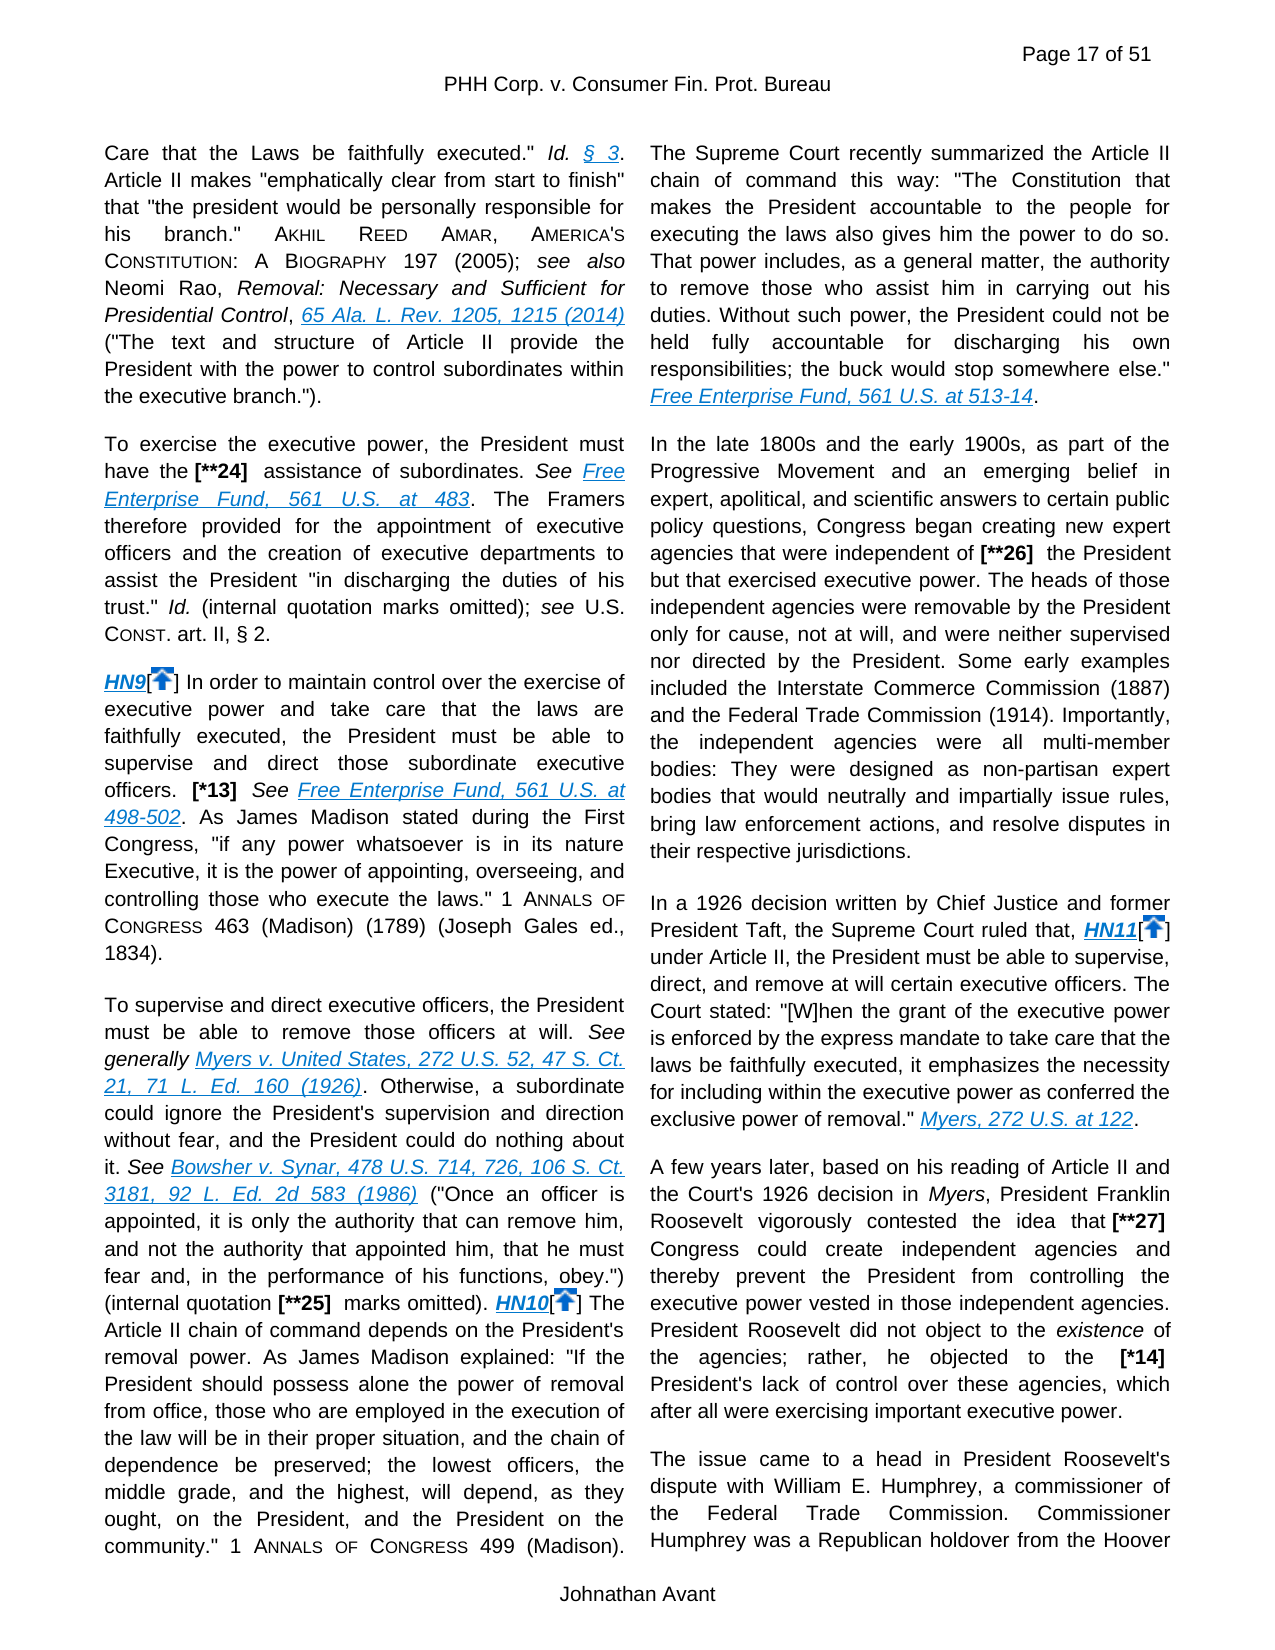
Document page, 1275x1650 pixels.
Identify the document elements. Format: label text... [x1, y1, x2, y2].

text In the late 1800s and the early 1900s, as part of the Progressive Movement and an emerging belief in expert, apolitical, and scientific answers to certain public policy questions, Congress began creating new expert agencies that were independent of [**26] the President but that exercised executive power. The heads of those independent agencies were removable by the President only for cause, not at will, and were neither supervised nor directed by the President. Some early examples included the Interstate Commerce Commission (1887) and the Federal Trade Commission (1914). Importantly, the independent agencies were all multi-member bodies: They were designed as non-partisan expert bodies that would neutrally and impartially issue rules, bring law enforcement actions, and resolve disputes in their respective jurisdictions. [650, 429, 1171, 862]
text To supervise and direct executive officers, the President must be able to remove those officers at will. See generally Myers v. United States, 272 U.S. 52, 47 S. Ct. 21, 71 L. Ed. 160 (1926). Otherwise, a subordinate could ignore the President's supervision and direction without fear, and the President could do nothing about it. See Bowsher v. Synar, 478 U.S. 714, 726, 106 S. Ct. 3181, 92 L. Ed. 2d 583 (1986) ("Once an officer is appointed, it is only the authority that can remove him, and not the authority that appointed him, that he must fear and, in the performance of his functions, obey.") (internal quotation [**25] marks omitted). HN10[] The Article II chain of command depends on the President's removal power. As James Madison explained: "If the President should possess alone the power of removal from office, those who are employed in the execution of the law will be in their proper situation, and the chain of dependence be preserved; the lowest officers, the middle grade, and the highest, will depend, as they ought, on the President, and the President on the community." 1 Annals of Congress 499 (Madison). The Supreme Court recently summarized the Article II chain of command this way: "The Constitution that makes the President accountable to the people for executing the laws also gives him the power to do so. That power includes, as a general matter, the authority to remove those who assist him in carrying out his duties. Without such power, the President could not be held fully accountable for discharging his own responsibilities; the buck would stop somewhere else." Free Enterprise Fund, 561 U.S. at 513-14. [104, 989, 625, 1558]
text To supervise and direct executive officers, the President must be able to remove those officers at will. See generally Myers v. United States, 272 U.S. 52, 47 S. Ct. 21, 71 L. Ed. 160 (1926). Otherwise, a subordinate could ignore the President's supervision and direction without fear, and the President could do nothing about it. See Bowsher v. Synar, 478 U.S. 714, 726, 106 S. Ct. 3181, 92 L. Ed. 2d 583 (1986) ("Once an officer is appointed, it is only the authority that can remove him, and not the authority that appointed him, that he must fear and, in the performance of his functions, obey.") (internal quotation [**25] marks omitted). HN10[] The Article II chain of command depends on the President's removal power. As James Madison explained: "If the President should possess alone the power of removal from office, those who are employed in the execution of the law will be in their proper situation, and the chain of dependence be preserved; the lowest officers, the middle grade, and the highest, will depend, as they ought, on the President, and the President on the community." 1 Annals of Congress 499 (Madison). The Supreme Court recently summarized the Article II chain of command this way: "The Constitution that makes the President accountable to the people for executing the laws also gives him the power to do so. That power includes, as a general matter, the authority to remove those who assist him in carrying out his duties. Without such power, the President could not be held fully accountable for discharging his own responsibilities; the buck would stop somewhere else." Free Enterprise Fund, 561 U.S. at 513-14. [650, 137, 1171, 408]
text In a 1926 decision written by Chief Justice and former President Taft, the Supreme Court ruled that, HN11[] under Article II, the President must be able to supervise, direct, and remove at will certain executive officers. The Court stated: "[W]hen the grant of the executive power is enforced by the express mandate to take care that the laws be faithfully executed, it emphasizes the necessity for including within the executive power as conferred the exclusive power of removal." Myers, 272 U.S. at 122. [650, 887, 1171, 1131]
picture [1143, 915, 1165, 938]
text HN9[] In order to maintain control over the exercise of executive power and take care that the laws are faithfully executed, the President must be able to supervise and direct those subordinate executive officers. [*13] See Free Enterprise Fund, 561 U.S. at 498-502. As James Madison stated during the First Congress, "if any power whatsoever is in its nature Executive, it is the power of appointing, overseeing, and controlling those who execute the laws." 1 Annals of Congress 463 (Madison) (1789) (Joseph Gales ed., 1834). [104, 667, 625, 964]
text To exercise the executive power, the President must have the [**24] assistance of subordinates. See Free Enterprise Fund, 561 U.S. at 483. The Framers therefore provided for the appointment of executive officers and the creation of executive departments to assist the President "in discharging the duties of his trust." Id. (internal quotation marks omitted); see U.S. Const. art. II, § 2. [104, 429, 625, 646]
picture [151, 667, 174, 690]
picture [554, 1288, 577, 1311]
text A few years later, based on his reading of Article II and the Court's 1926 decision in Myers, President Franklin Roosevelt vigorously contested the idea that [**27] Congress could create independent agencies and thereby prevent the President from controlling the executive power vested in those independent agencies. President Roosevelt did not object to the existence of the agencies; rather, he objected to the [*14] President's lack of control over these agencies, which after all were exercising important executive power. [650, 1152, 1171, 1423]
